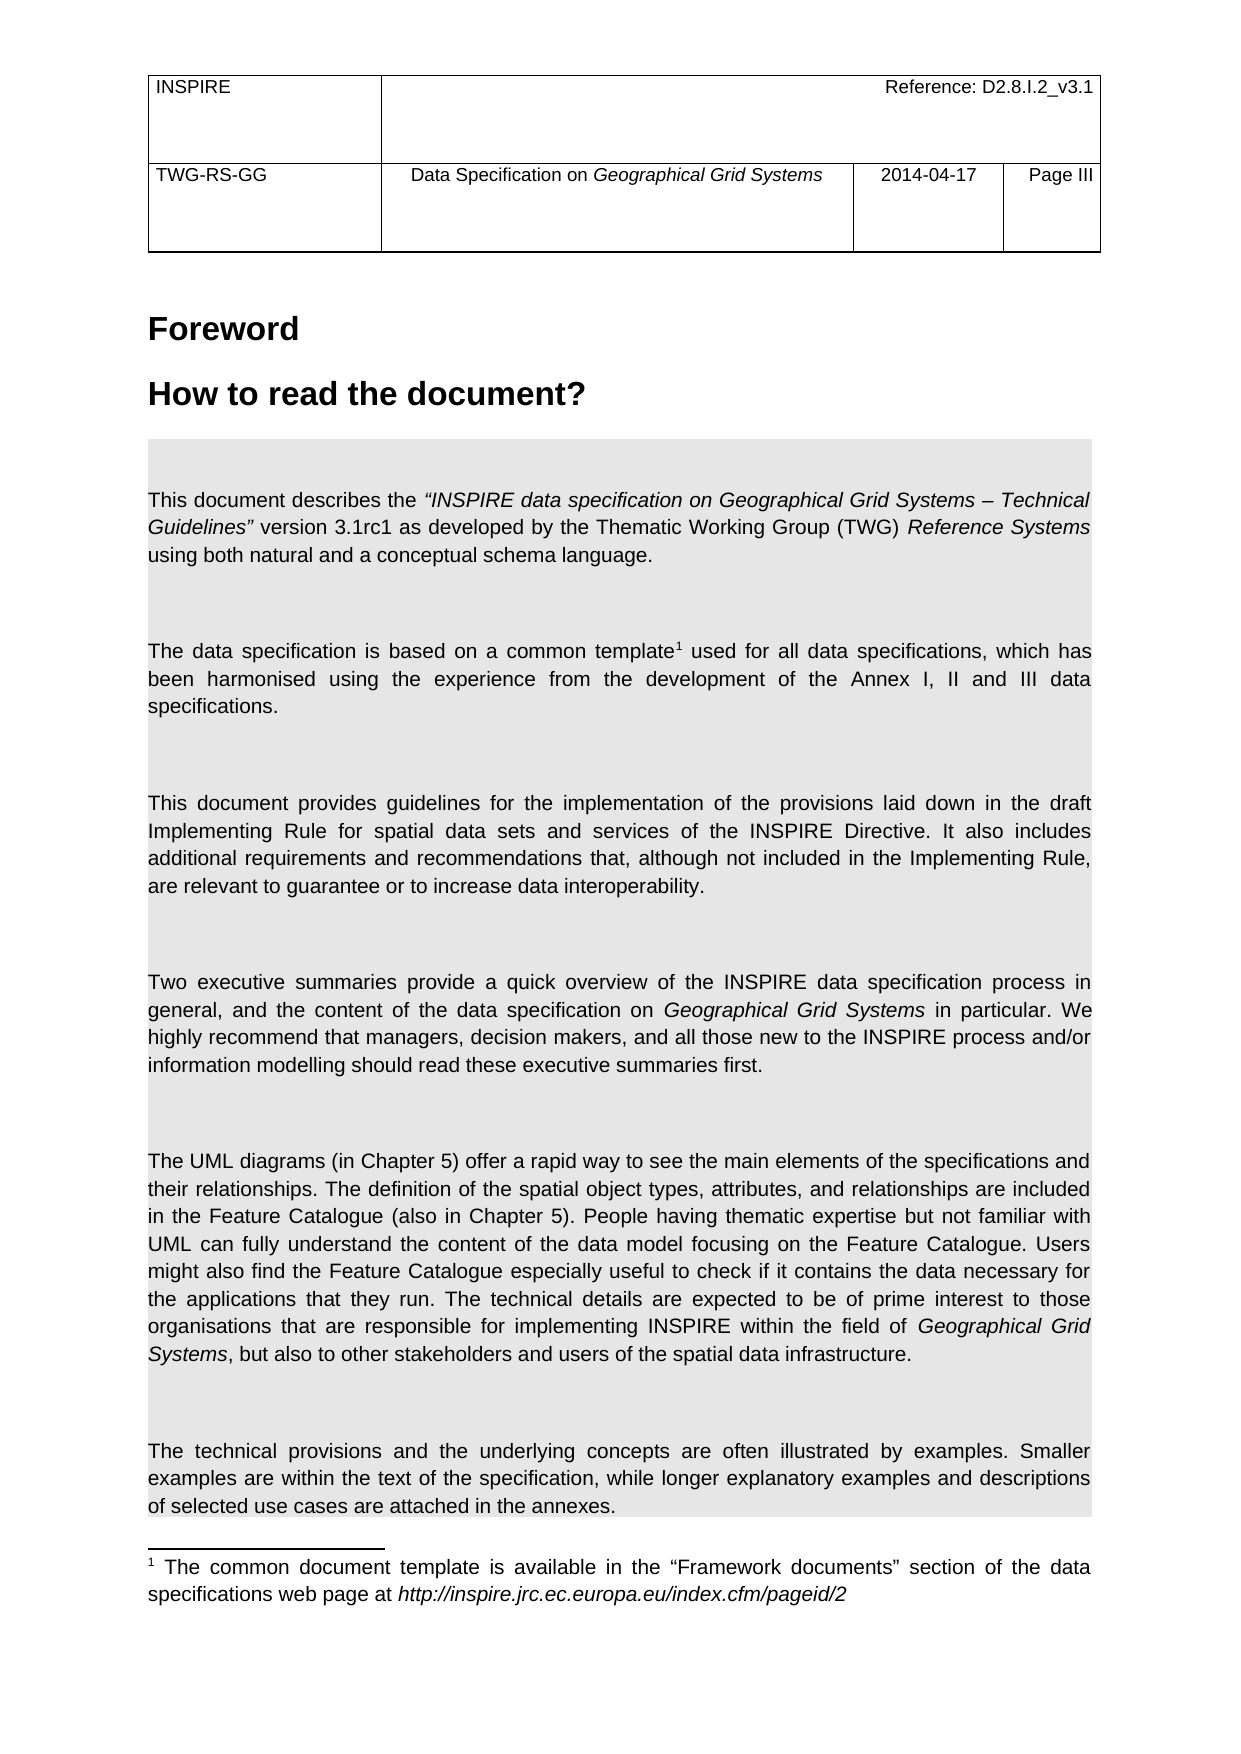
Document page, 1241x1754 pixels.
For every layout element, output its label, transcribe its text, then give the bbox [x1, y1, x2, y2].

text This document describes the “INSPIRE data specification on Geographical Grid Systems – Technical Guidelines” version 3.1rc1 as developed by the Thematic Working Group (TWG) Reference Systems using both natural and a conceptual schema language. [148, 488, 1092, 567]
text The technical provisions and the underlying concepts are often illustrated by examples. Smaller examples are within the text of the specification, while longer explanatory examples and descriptions of selected use cases are attached in the annexes. [148, 1438, 1092, 1517]
text How to read the document? [148, 374, 1092, 413]
text The data specification is based on a common template used for all data specifications, which has been harmonised using the experience from the development of the Annex I, II and III data specifications. [148, 639, 1092, 718]
text This document provides guidelines for the implementation of the provisions laid down in the draft Implementing Rule for spatial data sets and services of the INSPIRE Directive. It also includes additional requirements and recommendations that, although not included in the Implementing Rule, are relevant to guarantee or to increase data interoperability. [148, 791, 1092, 897]
text The UML diagrams (in Chapter 5) offer a rapid way to see the main elements of the specifications and their relationships. The definition of the spatial object types, attributes, and relationships are included in the Feature Catalogue (also in Chapter 5). People having thematic expertise but not familiar with UML can fully understand the content of the data model focusing on the Feature Catalogue. Users might also find the Feature Catalogue especially useful to check if it contains the data necessary for the applications that they run. The technical details are expected to be of prime interest to those organisations that are responsible for implementing INSPIRE within the field of Geographical Grid Systems, but also to other stakeholders and users of the spatial data infrastructure. [148, 1149, 1092, 1366]
text Foreword [148, 309, 1092, 348]
text Two executive summaries provide a quick overview of the INSPIRE data specification process in general, and the content of the data specification on Geographical Grid Systems in particular. We highly recommend that managers, decision makers, and all those new to the INSPIRE process and/or information modelling should read these executive summaries first. [148, 970, 1092, 1077]
